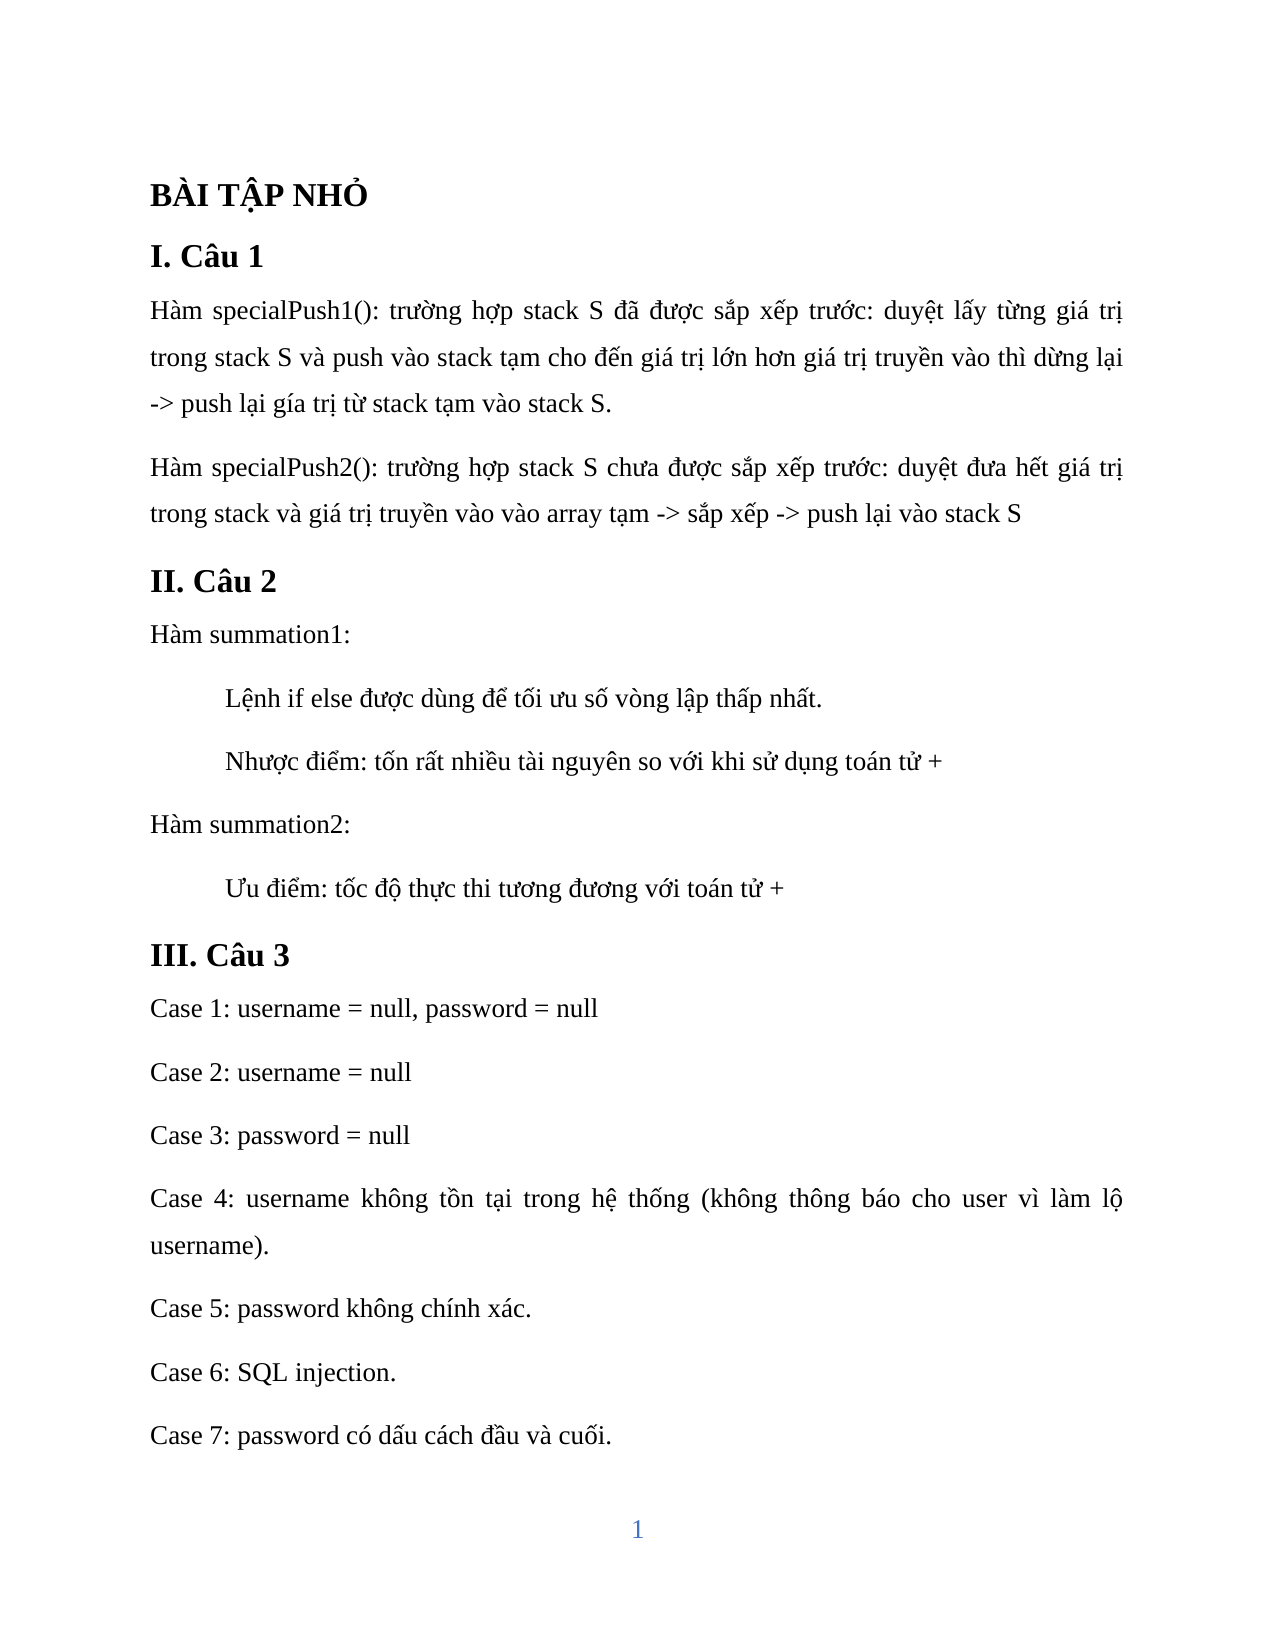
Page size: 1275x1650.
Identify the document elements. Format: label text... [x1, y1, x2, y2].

text Nhược điểm: tốn rất nhiều tài nguyên so với khi sử dụng toán tử + [150, 745, 1125, 776]
subtitle Câu 2 [150, 561, 1125, 599]
text Case 6: SQL injection. [150, 1356, 1125, 1387]
text Case 3: password = null [150, 1119, 1125, 1150]
subtitle Bài tập nhỏ [150, 175, 1125, 213]
text Hàm specialPush1(): trường hợp stack S đã được sắp xếp trước: duyệt lấy từng giá trị trong stack S và push vào stack tạm cho đến giá trị lớn hơn giá trị truyền vào thì dừng lại -> push lại gía trị từ stack tạm vào stack S. [150, 294, 1125, 419]
text Ưu điểm: tốc độ thực thi tương đương với toán tử + [150, 872, 1125, 903]
text Hàm summation2: [150, 808, 1125, 839]
text Case 4: username không tồn tại trong hệ thống (không thông báo cho user vì làm lộ username). [150, 1182, 1125, 1260]
text Lệnh if else được dùng để tối ưu số vòng lập thấp nhất. [150, 682, 1125, 713]
text Case 7: password có dấu cách đầu và cuối. [150, 1419, 1125, 1450]
text Hàm specialPush2(): trường hợp stack S chưa được sắp xếp trước: duyệt đưa hết giá trị trong stack và giá trị truyền vào vào array tạm -> sắp xếp -> push lại vào stack S [150, 451, 1125, 529]
subtitle Câu 3 [150, 935, 1125, 973]
text Case 5: password không chính xác. [150, 1292, 1125, 1324]
subtitle Câu 1 [150, 237, 1125, 275]
text Case 1: username = null, password = null [150, 992, 1125, 1024]
text Hàm summation1: [150, 618, 1125, 649]
text Case 2: username = null [150, 1056, 1125, 1087]
